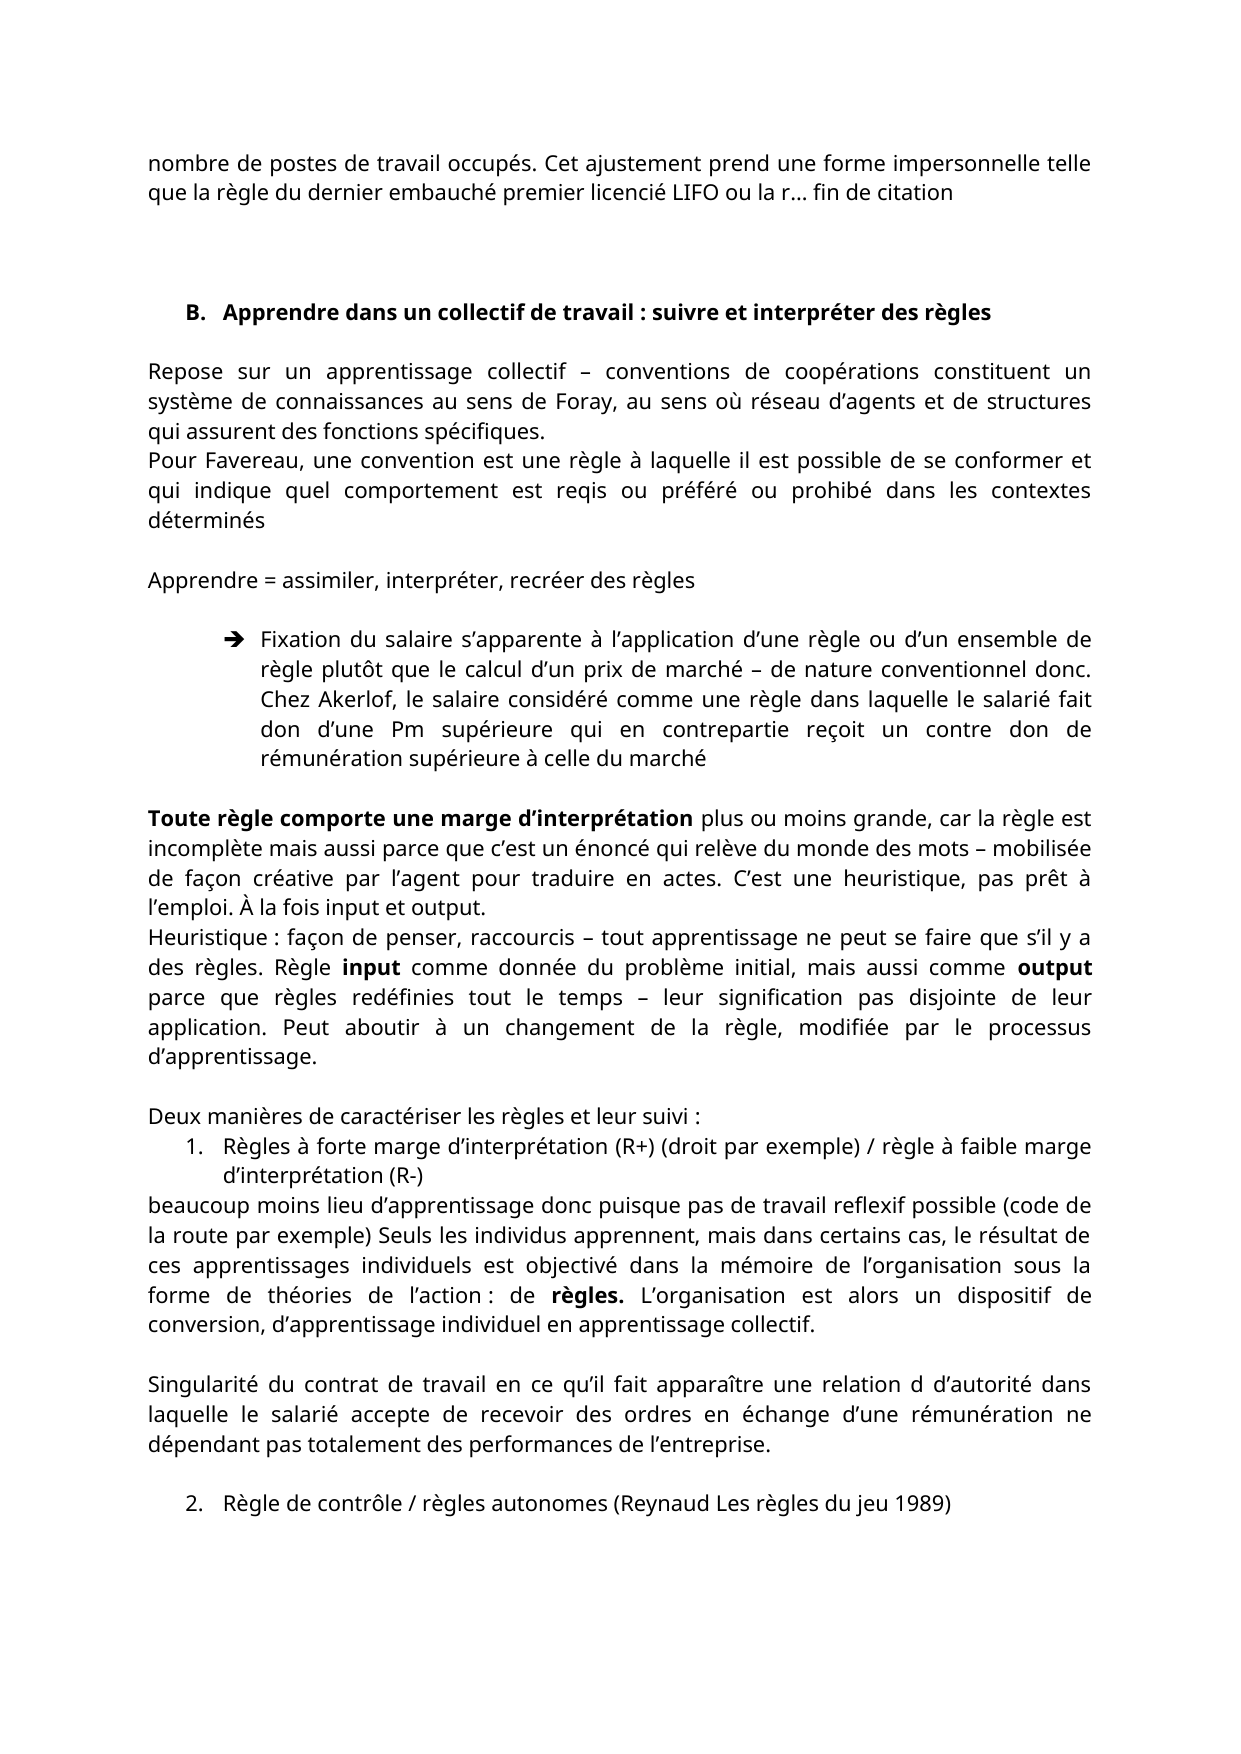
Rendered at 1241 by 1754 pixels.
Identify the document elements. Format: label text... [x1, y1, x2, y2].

text Deux manières de caractériser les règles et leur suivi : [148, 1101, 1093, 1131]
text Pour Favereau, une convention est une règle à laquelle il est possible de se conformer et qui indique quel comportement est reqis ou préféré ou prohibé dans les contextes déterminés [148, 446, 1093, 535]
text Heuristique : façon de penser, raccourcis – tout apprentissage ne peut se faire que s’il y a des règles. Règle input comme donnée du problème initial, mais aussi comme output parce que règles redéfinies tout le temps – leur signification pas disjointe de leur application. Peut aboutir à un changement de la règle, modifiée par le processus d’apprentissage. [148, 922, 1093, 1071]
text beaucoup moins lieu d’apprentissage donc puisque pas de travail reflexif possible (code de la route par exemple) Seuls les individus apprennent, mais dans certains cas, le résultat de ces apprentissages individuels est objectivé dans la mémoire de l’organisation sous la forme de théories de l’action : de règles. L’organisation est alors un dispositif de conversion, d’apprentissage individuel en apprentissage collectif. [148, 1190, 1093, 1339]
list Apprendre dans un collectif de travail : suivre et interpréter des règles [185, 297, 1093, 326]
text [148, 148, 1093, 207]
text Toute règle comporte une marge d’interprétation plus ou moins grande, car la règle est incomplète mais aussi parce que c’est un énoncé qui relève du monde des mots – mobilisée de façon créative par l’agent pour traduire en actes. C’est une heuristique, pas prêt à l’emploi. À la fois input et output. [148, 803, 1093, 922]
text Singularité du contrat de travail en ce qu’il fait apparaître une relation d d’autorité dans laquelle le salarié accepte de recevoir des ordres en échange d’une rémunération ne dépendant pas totalement des performances de l’entreprise. [148, 1369, 1093, 1458]
list Règles à forte marge d’interprétation (R+) (droit par exemple) / règle à faible marge d’interprétation (R-) [185, 1131, 1093, 1190]
text Apprendre = assimiler, interpréter, recréer des règles [148, 565, 1093, 594]
text Repose sur un apprentissage collectif – conventions de coopérations constituent un système de connaissances au sens de Foray, au sens où réseau d’agents et de structures qui assurent des fonctions spécifiques. [148, 356, 1093, 446]
list Fixation du salaire s’apparente à l’application d’une règle ou d’un ensemble de règle plutôt que le calcul d’un prix de marché – de nature conventionnel donc. Chez Akerlof, le salaire considéré comme une règle dans laquelle le salarié fait don d’une Pm supérieure qui en contrepartie reçoit un contre don de rémunération supérieure à celle du marché [223, 624, 1093, 773]
list Règle de contrôle / règles autonomes (Reynaud Les règles du jeu 1989) [185, 1488, 1093, 1518]
